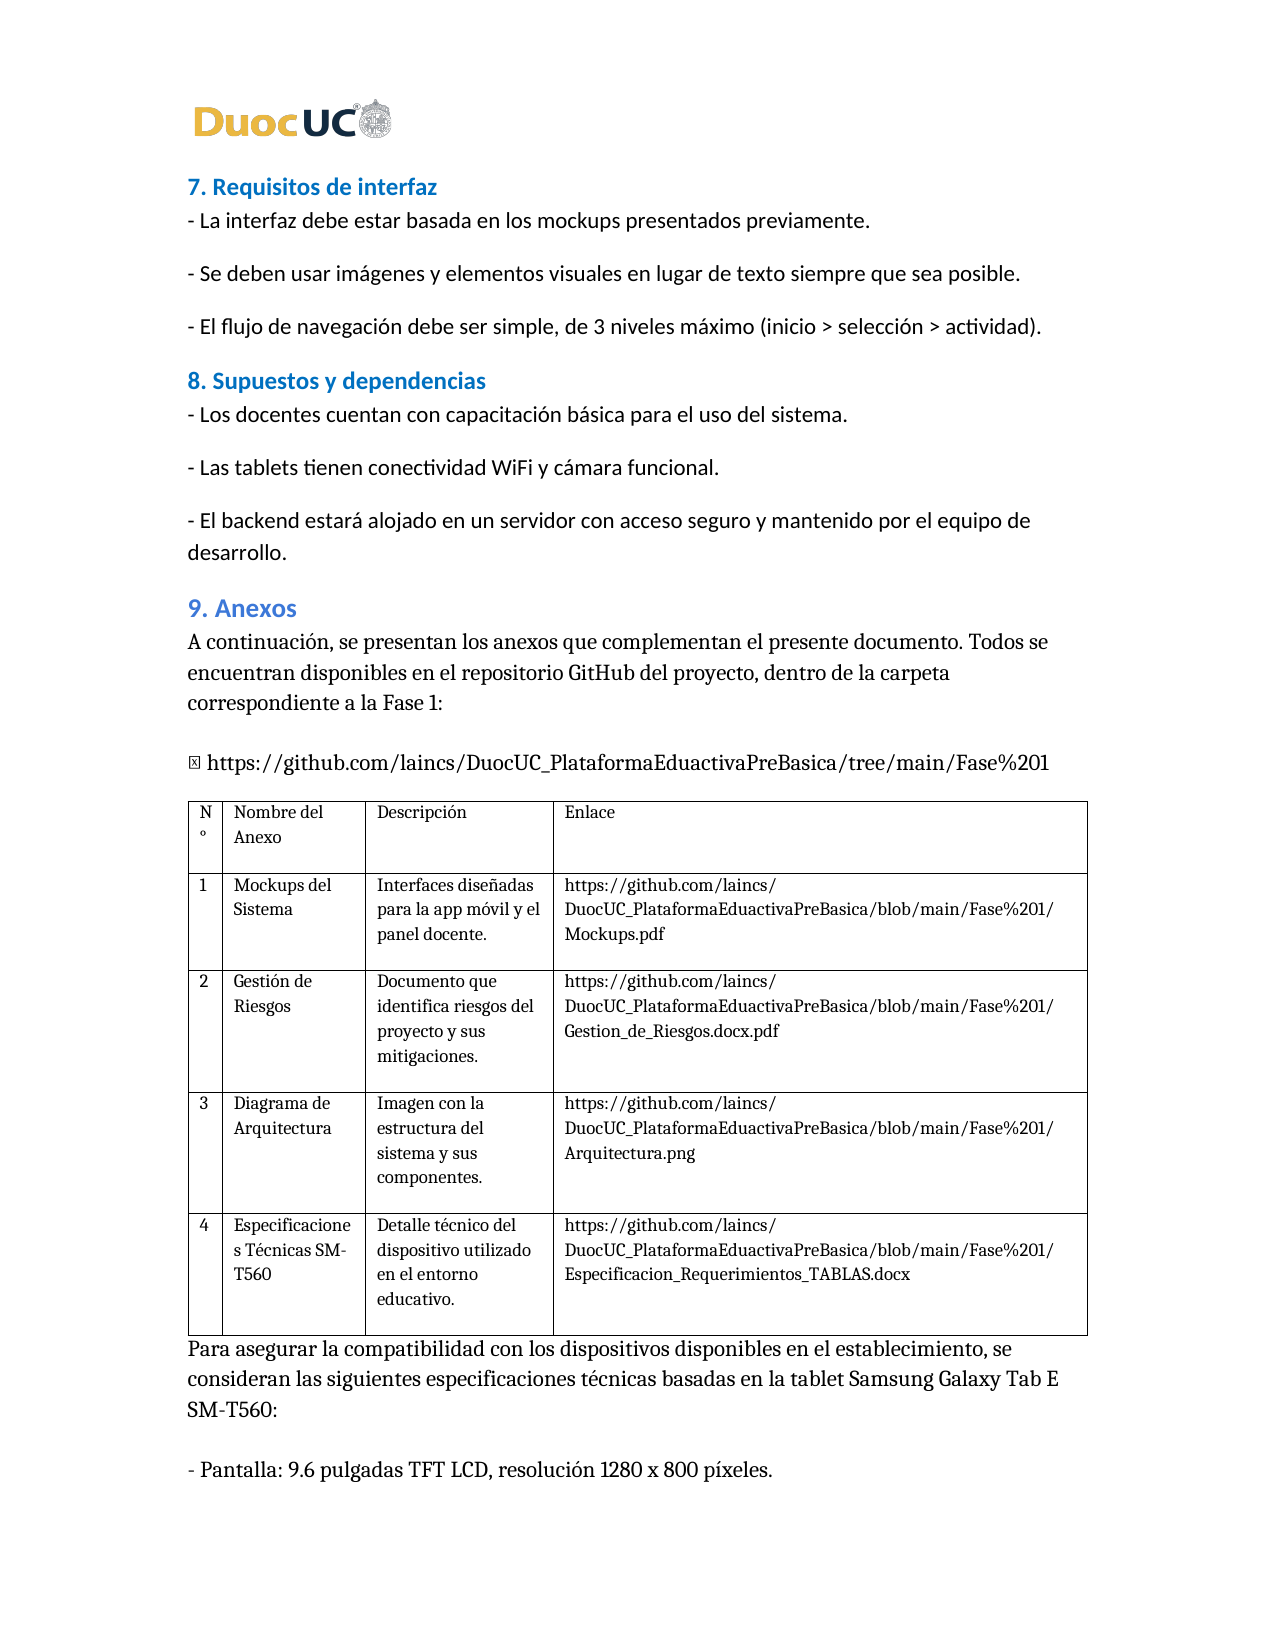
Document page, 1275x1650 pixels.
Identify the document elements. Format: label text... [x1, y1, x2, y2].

subtitle 7. Requisitos de interfaz [187, 171, 1087, 201]
table_cell 4 [189, 1214, 222, 1335]
table_cell https://github.com/laincs/DuocUC_PlataformaEduactivaPreBasica/blob/main/Fase%201/Especificacion_Requerimientos_TABLAS.docx [554, 1214, 1087, 1335]
text - Se deben usar imágenes y elementos visuales en lugar de texto siempre que sea posible. [187, 259, 1087, 287]
picture [187, 75, 392, 138]
subtitle 9. Anexos [187, 591, 1087, 624]
text - El flujo de navegación debe ser simple, de 3 niveles máximo (inicio > selección > actividad). [187, 312, 1087, 340]
table_cell 3 [189, 1093, 222, 1213]
table_cell Detalle técnico del dispositivo utilizado en el entorno educativo. [366, 1214, 553, 1335]
table_cell https://github.com/laincs/DuocUC_PlataformaEduactivaPreBasica/blob/main/Fase%201/Gestion_de_Riesgos.docx.pdf [554, 971, 1087, 1092]
table_cell Documento que identifica riesgos del proyecto y sus mitigaciones. [366, 971, 553, 1092]
text - La interfaz debe estar basada en los mockups presentados previamente. [187, 206, 1087, 234]
table_header N° [189, 802, 222, 873]
table_cell https://github.com/laincs/DuocUC_PlataformaEduactivaPreBasica/blob/main/Fase%201/Arquitectura.png [554, 1093, 1087, 1213]
text A continuación, se presentan los anexos que complementan el presente documento. Todos se encuentran disponibles en el repositorio GitHub del proyecto, dentro de la carpeta correspondiente a la Fase 1: 🔗 https://github.com/laincs/DuocUC_PlataformaEduactivaPreBasica/tree/main/Fase%201 [187, 629, 1087, 776]
table_cell https://github.com/laincs/DuocUC_PlataformaEduactivaPreBasica/blob/main/Fase%201/Mockups.pdf [554, 874, 1087, 970]
table_header Enlace [554, 802, 1087, 873]
text - Los docentes cuentan con capacitación básica para el uso del sistema. [187, 400, 1087, 428]
text - El backend estará alojado en un servidor con acceso seguro y mantenido por el equipo de desarrollo. [187, 506, 1087, 566]
table_cell 2 [189, 971, 222, 1092]
table_cell Imagen con la estructura del sistema y sus componentes. [366, 1093, 553, 1213]
table_cell Gestión de Riesgos [223, 971, 365, 1092]
table_header Descripción [366, 802, 553, 873]
table_cell 1 [189, 874, 222, 970]
table_cell Mockups del Sistema [223, 874, 365, 970]
table_cell Diagrama de Arquitectura [223, 1093, 365, 1213]
subtitle 8. Supuestos y dependencias [187, 365, 1087, 395]
table_cell Especificaciones Técnicas SM-T560 [223, 1214, 365, 1335]
text - Las tablets tienen conectividad WiFi y cámara funcional. [187, 453, 1087, 481]
table_cell Interfaces diseñadas para la app móvil y el panel docente. [366, 874, 553, 970]
table_header Nombre del Anexo [223, 802, 365, 873]
